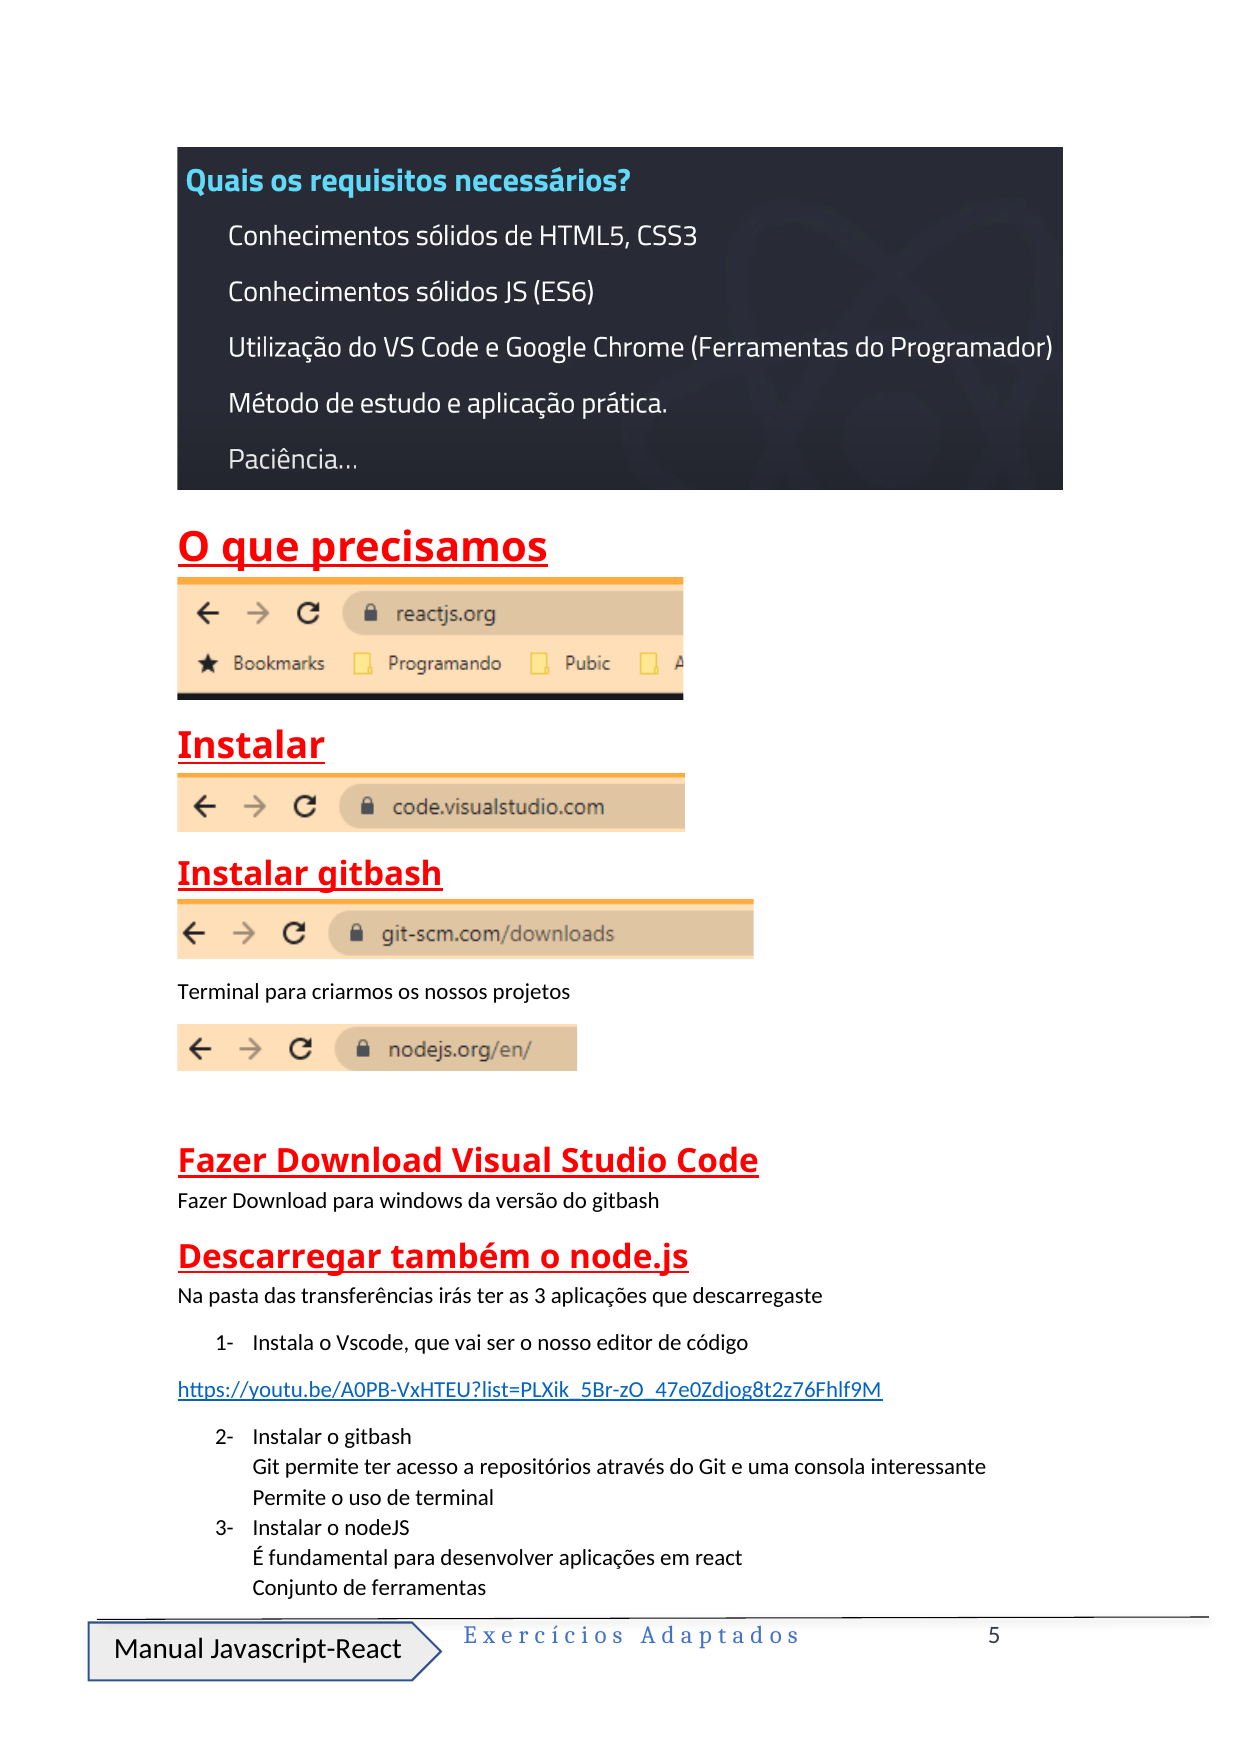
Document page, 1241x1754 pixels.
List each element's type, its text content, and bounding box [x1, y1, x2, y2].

subtitle O que precisamos [177, 516, 1063, 573]
picture [177, 147, 1063, 490]
list Instalar o nodeJS [215, 1513, 1063, 1541]
picture [177, 1024, 578, 1071]
list Instalar o gitbash [215, 1422, 1063, 1450]
list Conjunto de ferramentas [252, 1573, 1063, 1601]
list É fundamental para desenvolver aplicações em react [252, 1543, 1063, 1571]
list Instala o Vscode, que vai ser o nosso editor de código [215, 1328, 1063, 1356]
subtitle Fazer Download Visual Studio Code [177, 1137, 1063, 1182]
text https://youtu.be/A0PB-VxHTEU?list=PLXik_5Br-zO_47e0Zdjog8t2z76Fhlf9M [177, 1375, 1063, 1403]
subtitle Instalar [177, 718, 1063, 769]
picture [177, 899, 754, 959]
list Permite o uso de terminal [252, 1483, 1063, 1511]
subtitle Instalar gitbash [177, 850, 1063, 896]
text Terminal para criarmos os nossos projetos [177, 977, 1063, 1005]
text Fazer Download para windows da versão do gitbash [177, 1186, 1063, 1214]
picture [177, 773, 685, 832]
list Git permite ter acesso a repositórios através do Git e uma consola interessante [252, 1452, 1063, 1480]
picture [177, 577, 684, 700]
subtitle Descarregar também o node.js [177, 1233, 1063, 1278]
text Na pasta das transferências irás ter as 3 aplicações que descarregaste [177, 1282, 1063, 1309]
